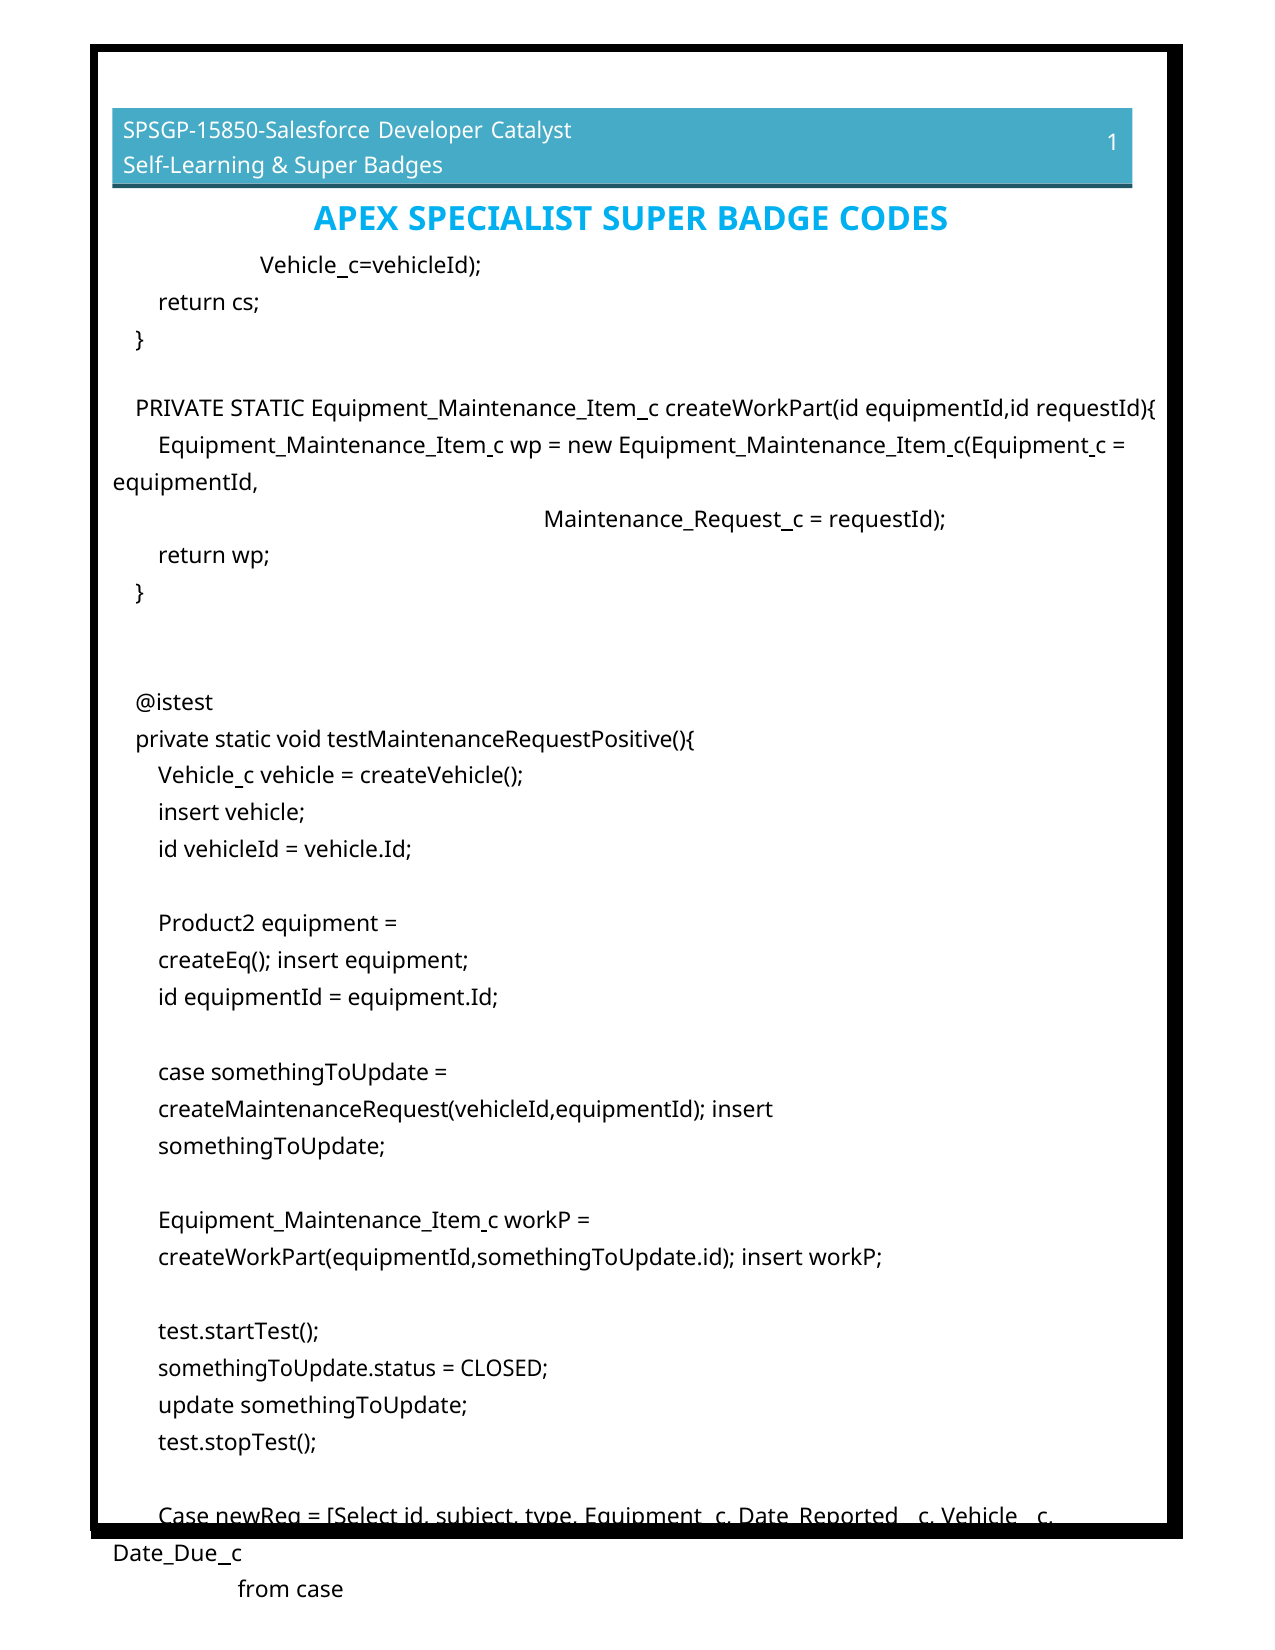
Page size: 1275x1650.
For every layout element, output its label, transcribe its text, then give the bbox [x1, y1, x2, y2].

text Self-Learning & Super Badges 1 [123, 142, 1156, 181]
text Date_Due c [112, 1536, 1156, 1568]
text insert vehicle; [158, 796, 1156, 828]
text private static void testMaintenanceRequestPositive(){ Vehicle c vehicle = createVehicle(); [135, 722, 707, 791]
text from case [237, 1573, 1156, 1604]
text return wp; [158, 539, 1156, 570]
subtitle APEX SPECIALIST SUPER BADGE CODES [222, 195, 1040, 241]
text equipmentId, [112, 466, 1156, 497]
text Equipment_Maintenance_Item c workP = createWorkPart(equipmentId,somethingToUpdate.id); insert workP; [158, 1204, 1156, 1272]
text id vehicleId = vehicle.Id; [158, 833, 1156, 864]
text case somethingToUpdate = createMaintenanceRequest(vehicleId,equipmentId); insert somethingToUpdate; [158, 1056, 987, 1161]
text } [135, 576, 1156, 607]
text id equipmentId = equipment.Id; [158, 981, 1156, 1013]
text return cs; [158, 286, 1156, 317]
text SPSGP-15850-Salesforce Developer Catalyst [123, 121, 1156, 142]
text @istest [135, 686, 1156, 717]
text PRIVATE STATIC Equipment_Maintenance_Item c createWorkPart(id equipmentId,id requestId){ Equipment_Maintenance_Item c wp = new Equipment_Maintenance_Item c(Equipment c = [135, 392, 1156, 460]
text } [135, 323, 1156, 354]
text Case newReq = [Select id, subject, type, Equipment c, Date_Reported c, Vehicle c, [158, 1500, 1156, 1531]
text Vehicle c=vehicleId); [260, 249, 1156, 281]
text Product2 equipment = createEq(); insert equipment; [158, 907, 514, 976]
text Maintenance_Request c = requestId); [543, 502, 1156, 534]
text test.startTest(); somethingToUpdate.status = CLOSED; update somethingToUpdate; test.stopTest(); [158, 1315, 583, 1457]
